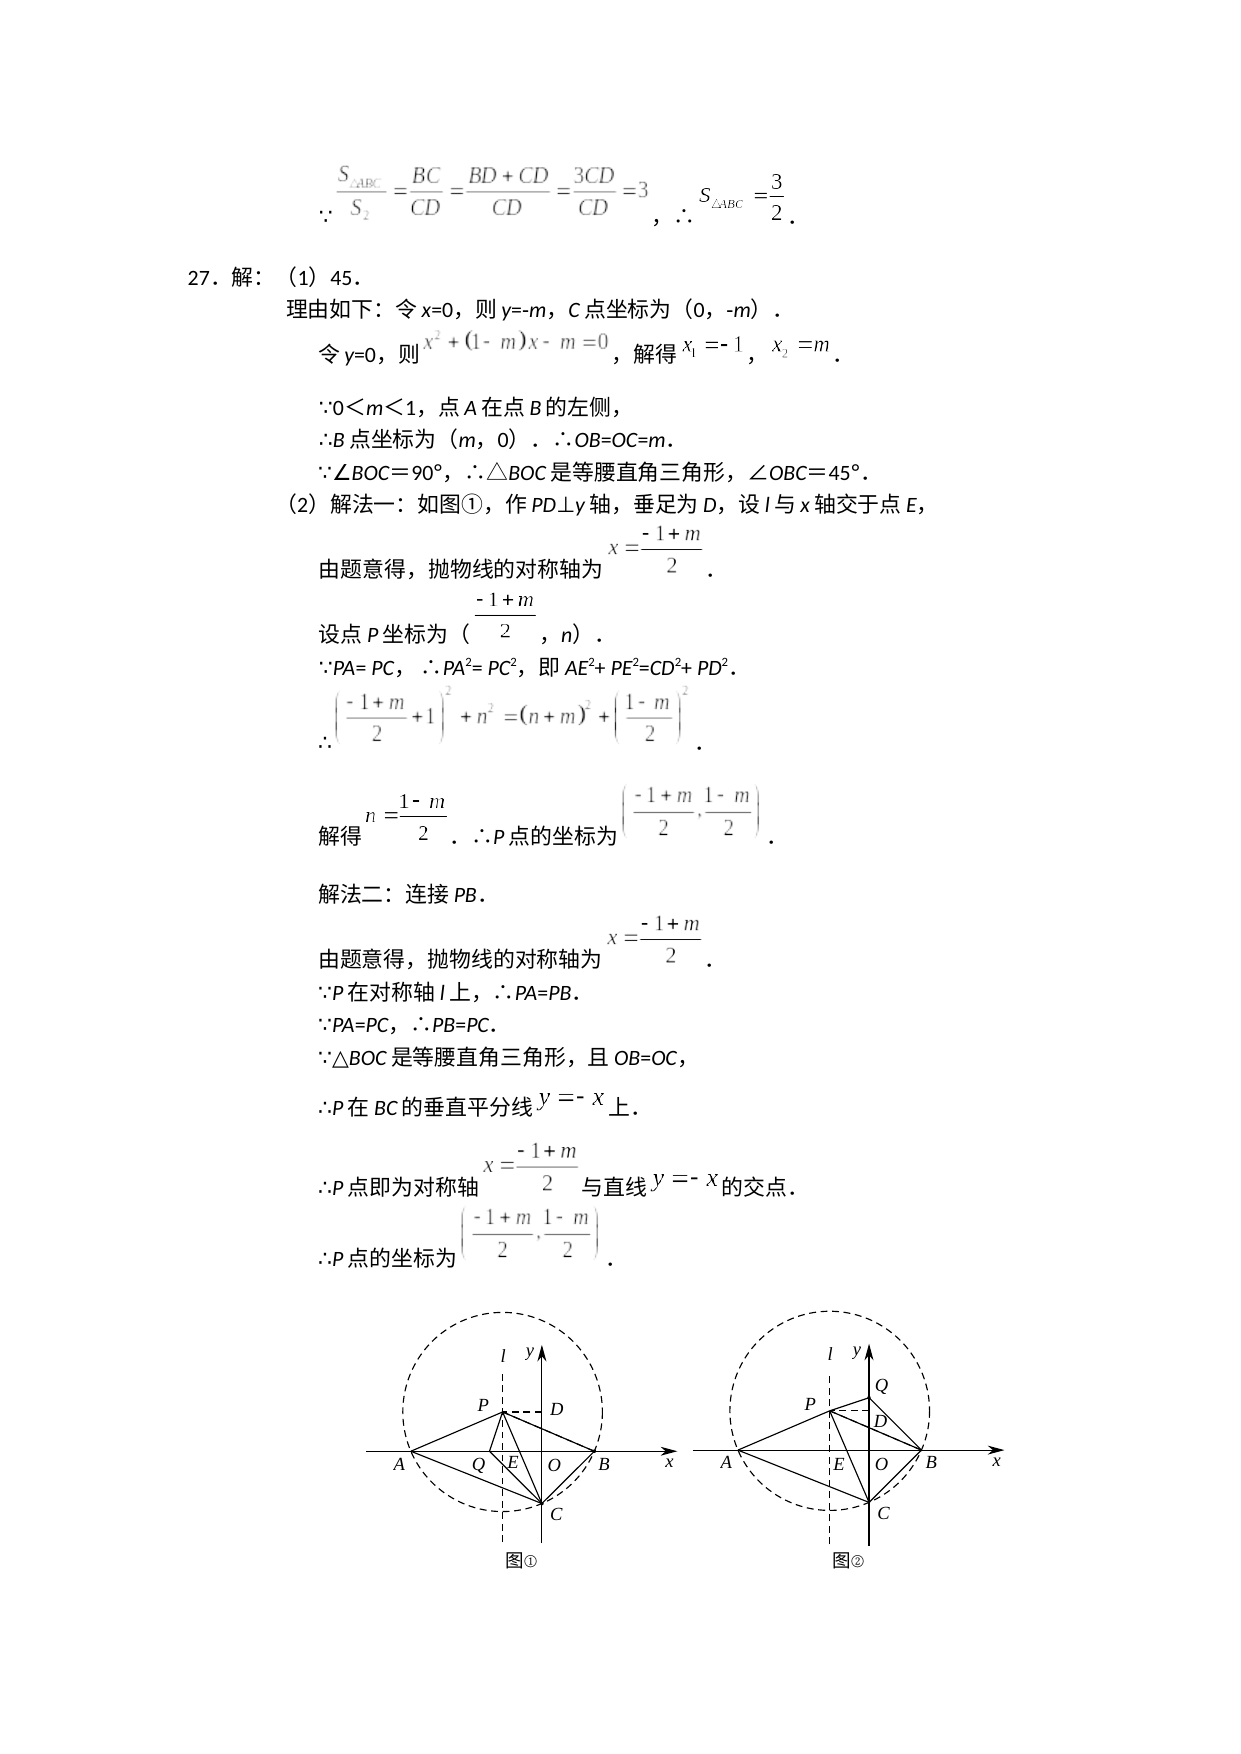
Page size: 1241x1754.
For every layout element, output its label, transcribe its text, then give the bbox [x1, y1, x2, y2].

text ∵PA=PC，∴PB=PC． [274, 1007, 1053, 1039]
text ∵△BOC是等腰直角三角形，且OB=OC， [274, 1039, 1053, 1072]
text ∵∠BOC＝90°，∴△BOC是等腰直角三角形，∠OBC＝45°． [274, 454, 1053, 487]
text ∵，∴． [187, 162, 1053, 259]
text ∴P点即为对称轴与直线的交点． [274, 1137, 1053, 1202]
text 由题意得，抛物线的对称轴为． [274, 909, 1053, 974]
text （2）解法一：如图①，作PD⊥y轴，垂足为D，设l与x轴交于点E， [187, 487, 1053, 519]
text 令y=0，则，解得，． [274, 324, 1053, 389]
text ∴P在BC的垂直平分线上． [274, 1072, 1053, 1137]
text ∴P点的坐标为． [274, 1202, 1053, 1299]
text 解法二：连接PB． [274, 877, 1053, 909]
text ∴． [274, 682, 1053, 779]
text 理由如下：令x=0，则y=-m，C点坐标为（0，-m）． [261, 292, 1053, 324]
text ∴B点坐标为（m，0）．∴OB=OC=m． [187, 422, 1053, 454]
text ∵0＜m＜1，点A在点B的左侧， [187, 389, 1053, 422]
text 由题意得，抛物线的对称轴为． [187, 519, 1053, 584]
text 27．解：（1）45． [187, 259, 1053, 292]
text 解得．∴P点的坐标为． [274, 779, 1053, 877]
text ∵P在对称轴l上，∴PA=PB． [274, 974, 1053, 1007]
text ∵PA= PC， ∴PA2= PC2，即AE2+ PE2=CD2+ PD2． [187, 649, 1053, 682]
text 设点P坐标为（，n）． [187, 584, 1053, 649]
